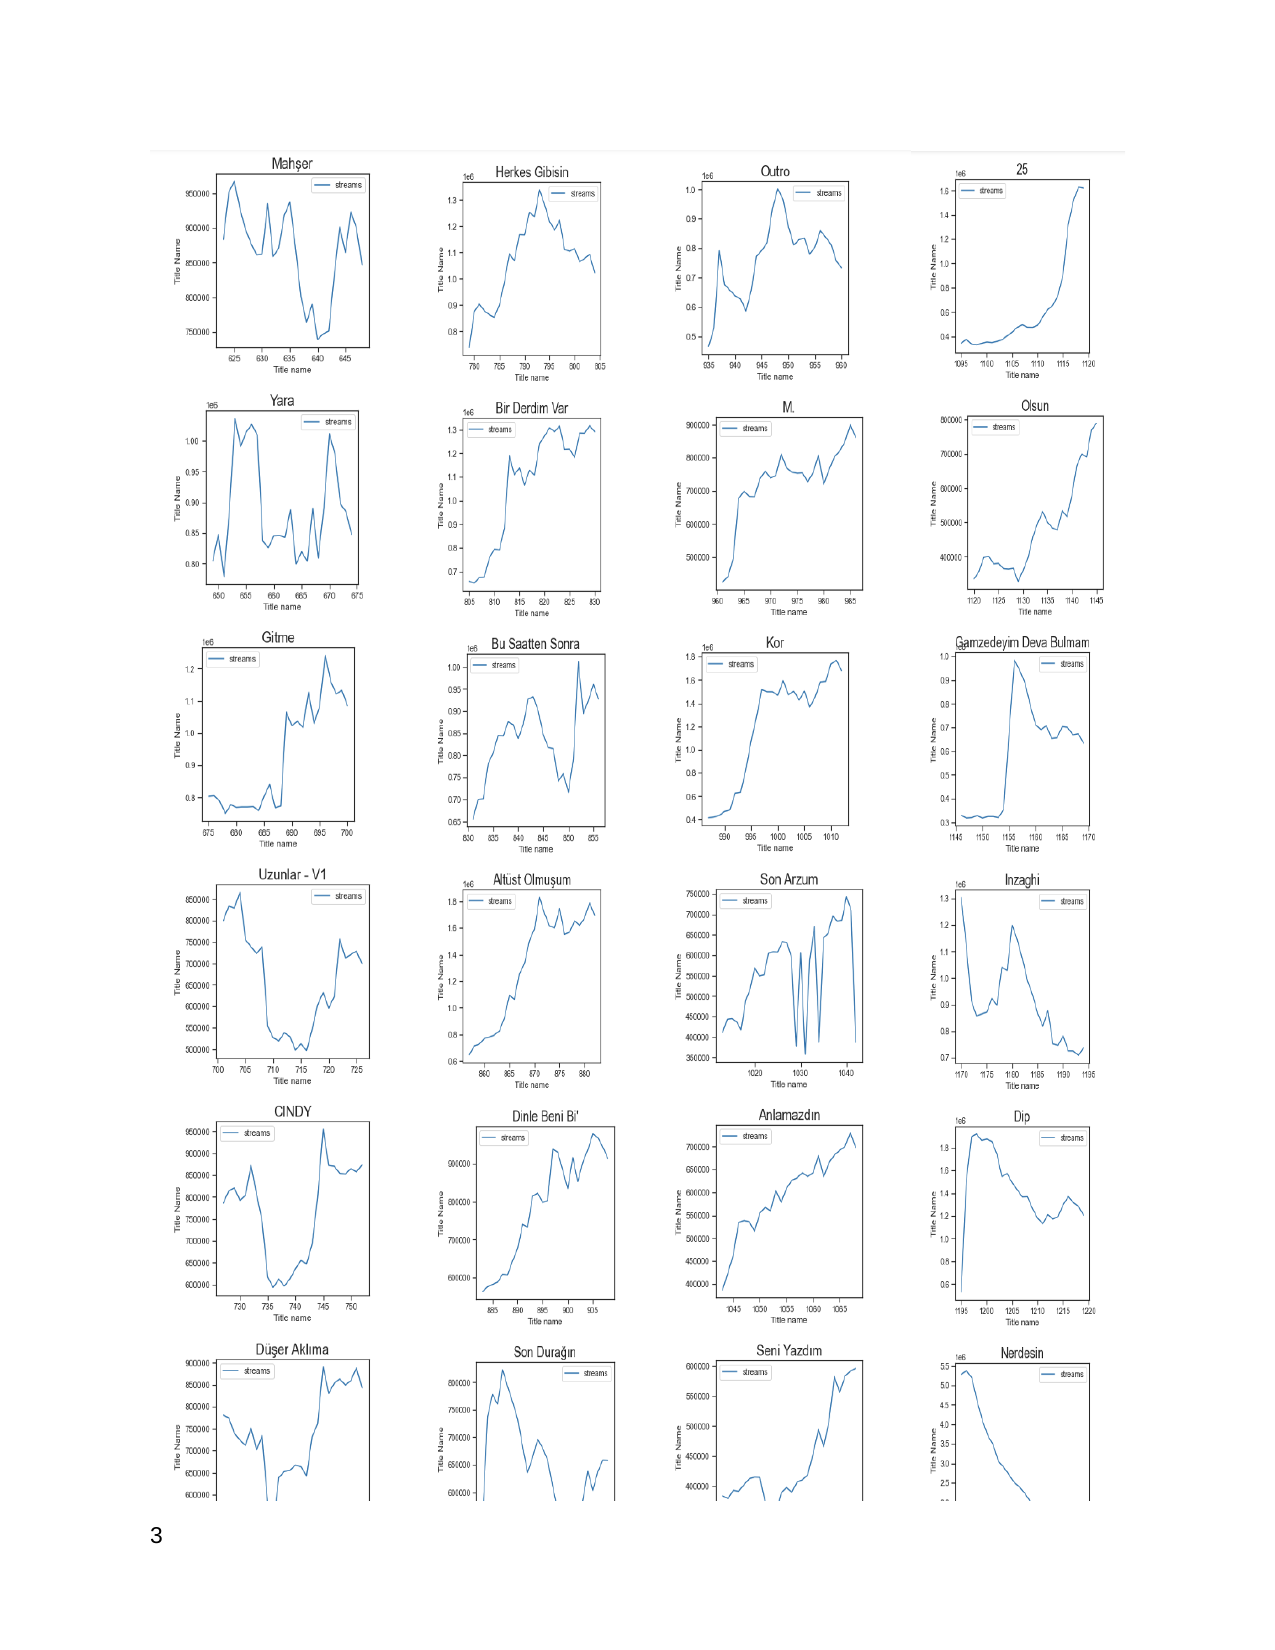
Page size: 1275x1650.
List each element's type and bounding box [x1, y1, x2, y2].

picture [150, 150, 1125, 1501]
